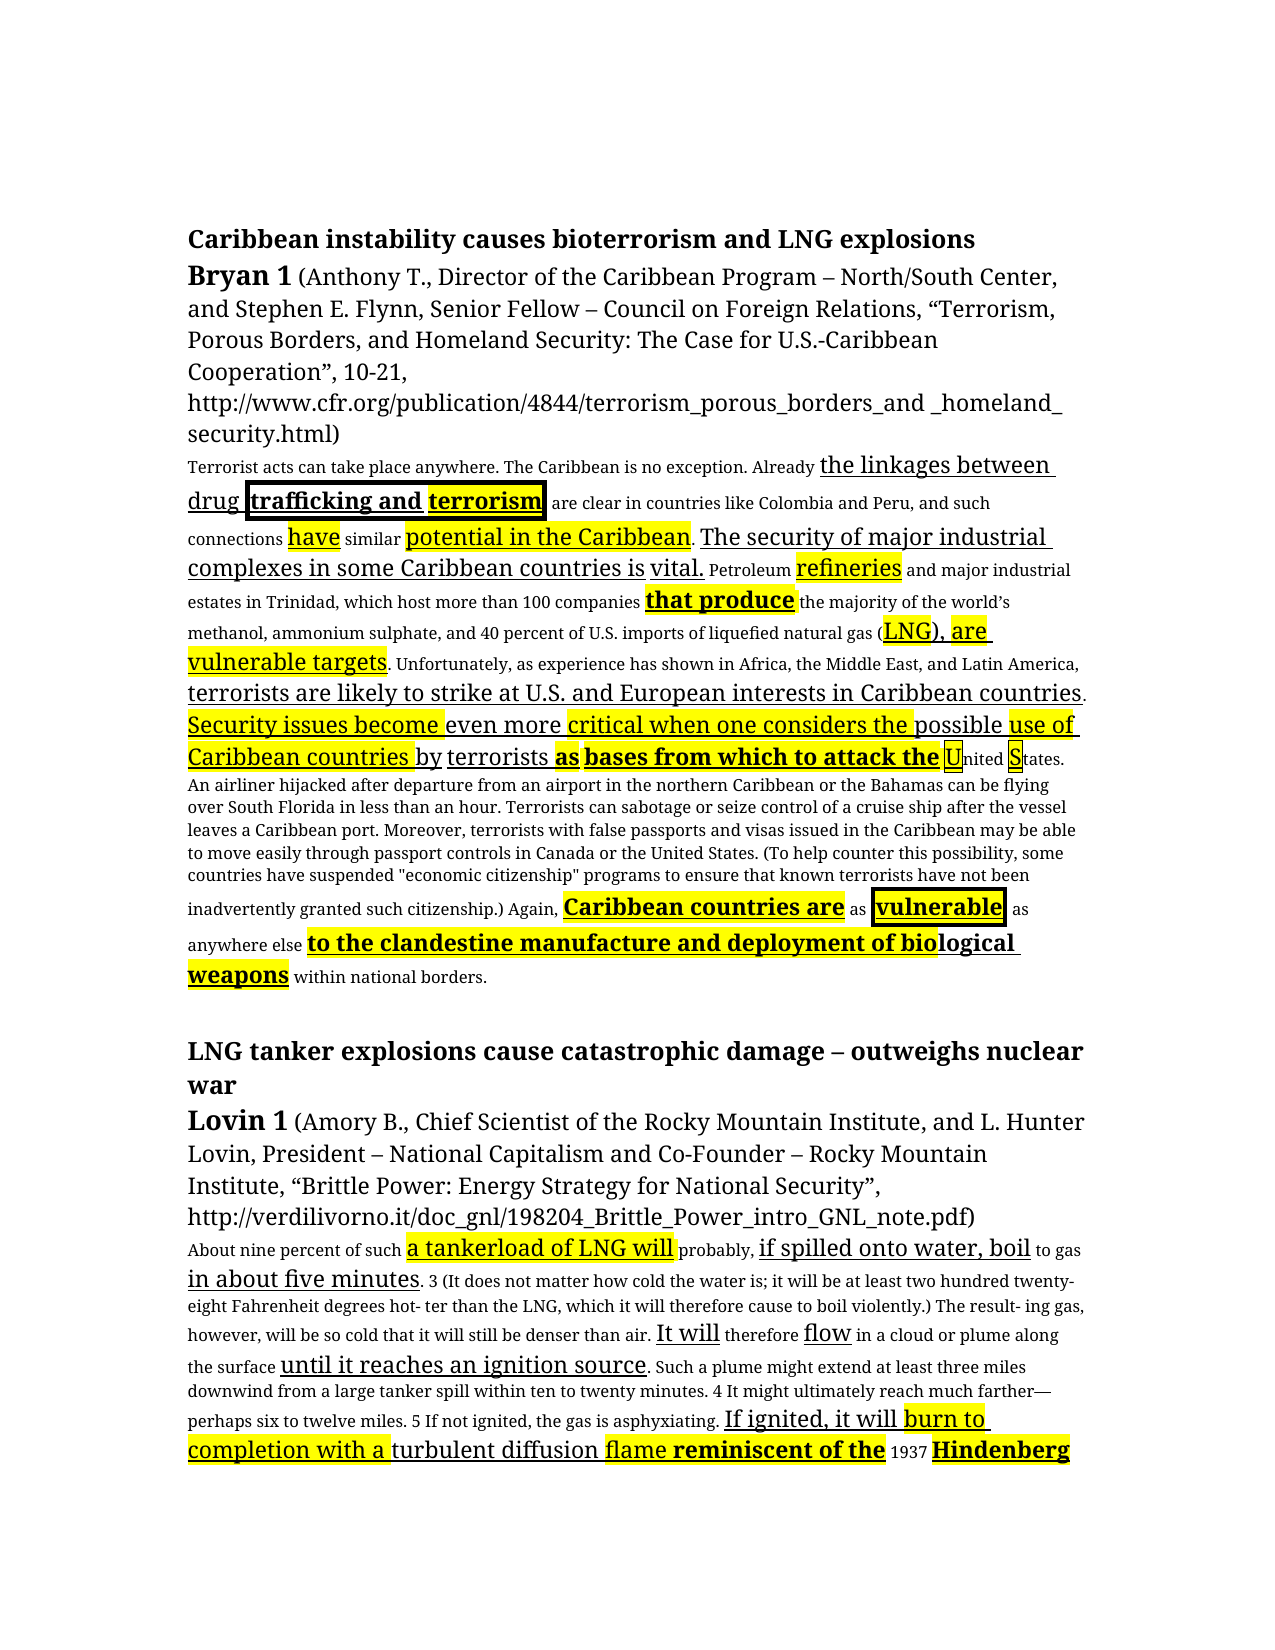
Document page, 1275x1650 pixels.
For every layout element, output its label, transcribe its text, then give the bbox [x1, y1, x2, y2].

text Lovin 1 (Amory B., Chief Scientist of the Rocky Mountain Institute, and L. Hunter Lovin, President – National Capitalism and Co-Founder – Rocky Mountain Institute, “Brittle Power: Energy Strategy for National Security”, http://verdilivorno.it/doc_gnl/198204_Brittle_Power_intro_GNL_note.pdf) [187, 1101, 1087, 1232]
subtitle Caribbean instability causes bioterrorism and LNG explosions [187, 222, 1087, 256]
text Terrorist acts can take place anywhere. The Caribbean is no exception. Already the linkages between drug trafficking and terrorism are clear in countries like Colombia and Peru, and such connections have similar potential in the Caribbean. The security of major industrial complexes in some Caribbean countries is vital. Petroleum refineries and major industrial estates in Trinidad, which host more than 100 companies that produce the majority of the world’s methanol, ammonium sulphate, and 40 percent of U.S. imports of liquefied natural gas (LNG), are vulnerable targets. Unfortunately, as experience has shown in Africa, the Middle East, and Latin America, terrorists are likely to strike at U.S. and European interests in Caribbean countries. Security issues become even more critical when one considers the possible use of Caribbean countries by terrorists as bases from which to attack the United States. An airliner hijacked after departure from an airport in the northern Caribbean or the Bahamas can be flying over South Florida in less than an hour. Terrorists can sabotage or seize control of a cruise ship after the vessel leaves a Caribbean port. Moreover, terrorists with false passports and visas issued in the Caribbean may be able to move easily through passport controls in Canada or the United States. (To help counter this possibility, some countries have suspended "economic citizenship" programs to ensure that known terrorists have not been inadvertently granted such citizenship.) Again, Caribbean countries are as vulnerable as anywhere else to the clandestine manufacture and deployment of biological weapons within national borders. [187, 449, 1087, 990]
subtitle LNG tanker explosions cause catastrophic damage – outweighs nuclear war [187, 1033, 1087, 1101]
text Bryan 1 (Anthony T., Director of the Caribbean Program – North/South Center, and Stephen E. Flynn, Senior Fellow – Council on Foreign Relations, “Terrorism, Porous Borders, and Homeland Security: The Case for U.S.-Caribbean Cooperation”, 10-21, http://www.cfr.org/publication/4844/terrorism_porous_borders_and _homeland_ security.html) [187, 256, 1087, 449]
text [187, 1232, 1087, 1465]
